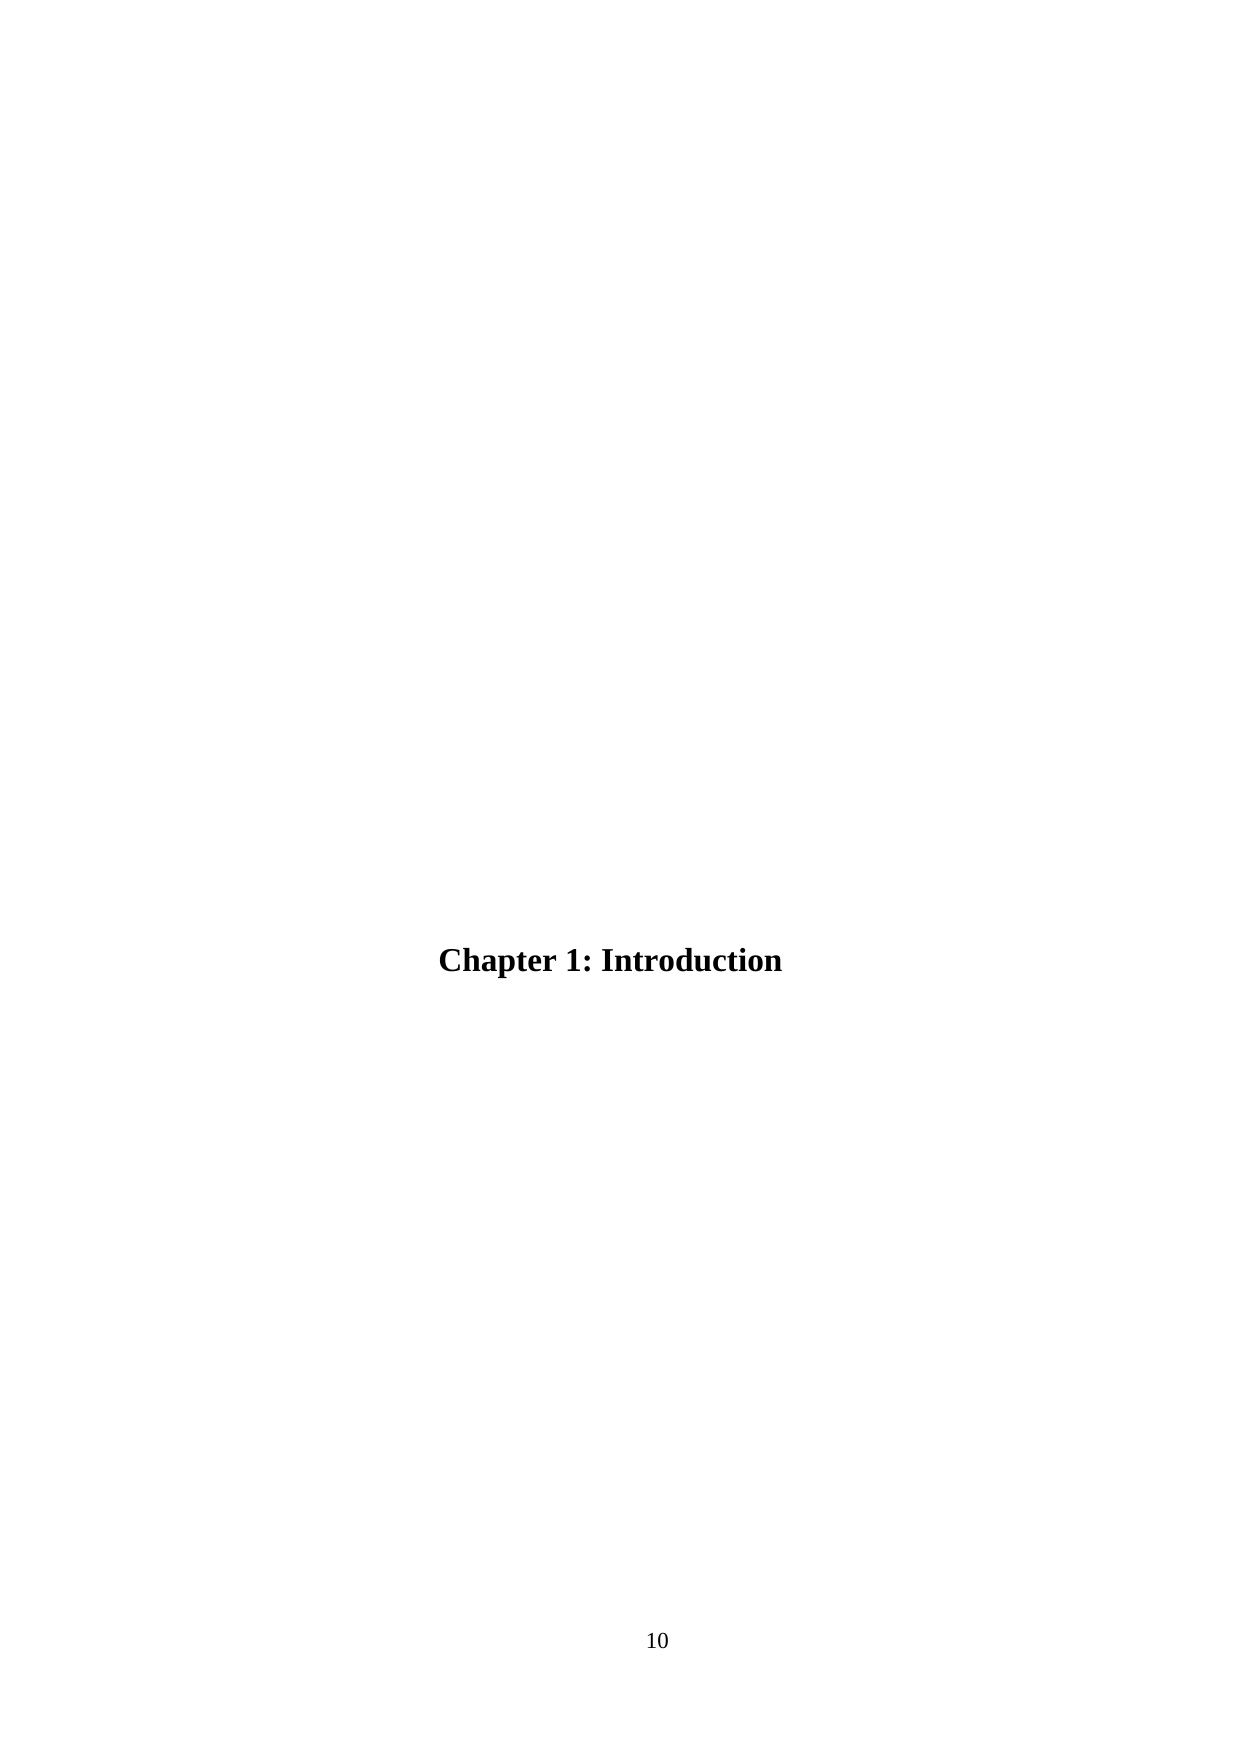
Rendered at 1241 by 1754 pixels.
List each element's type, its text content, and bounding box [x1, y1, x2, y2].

text Chapter 1: Introduction [221, 941, 1092, 979]
